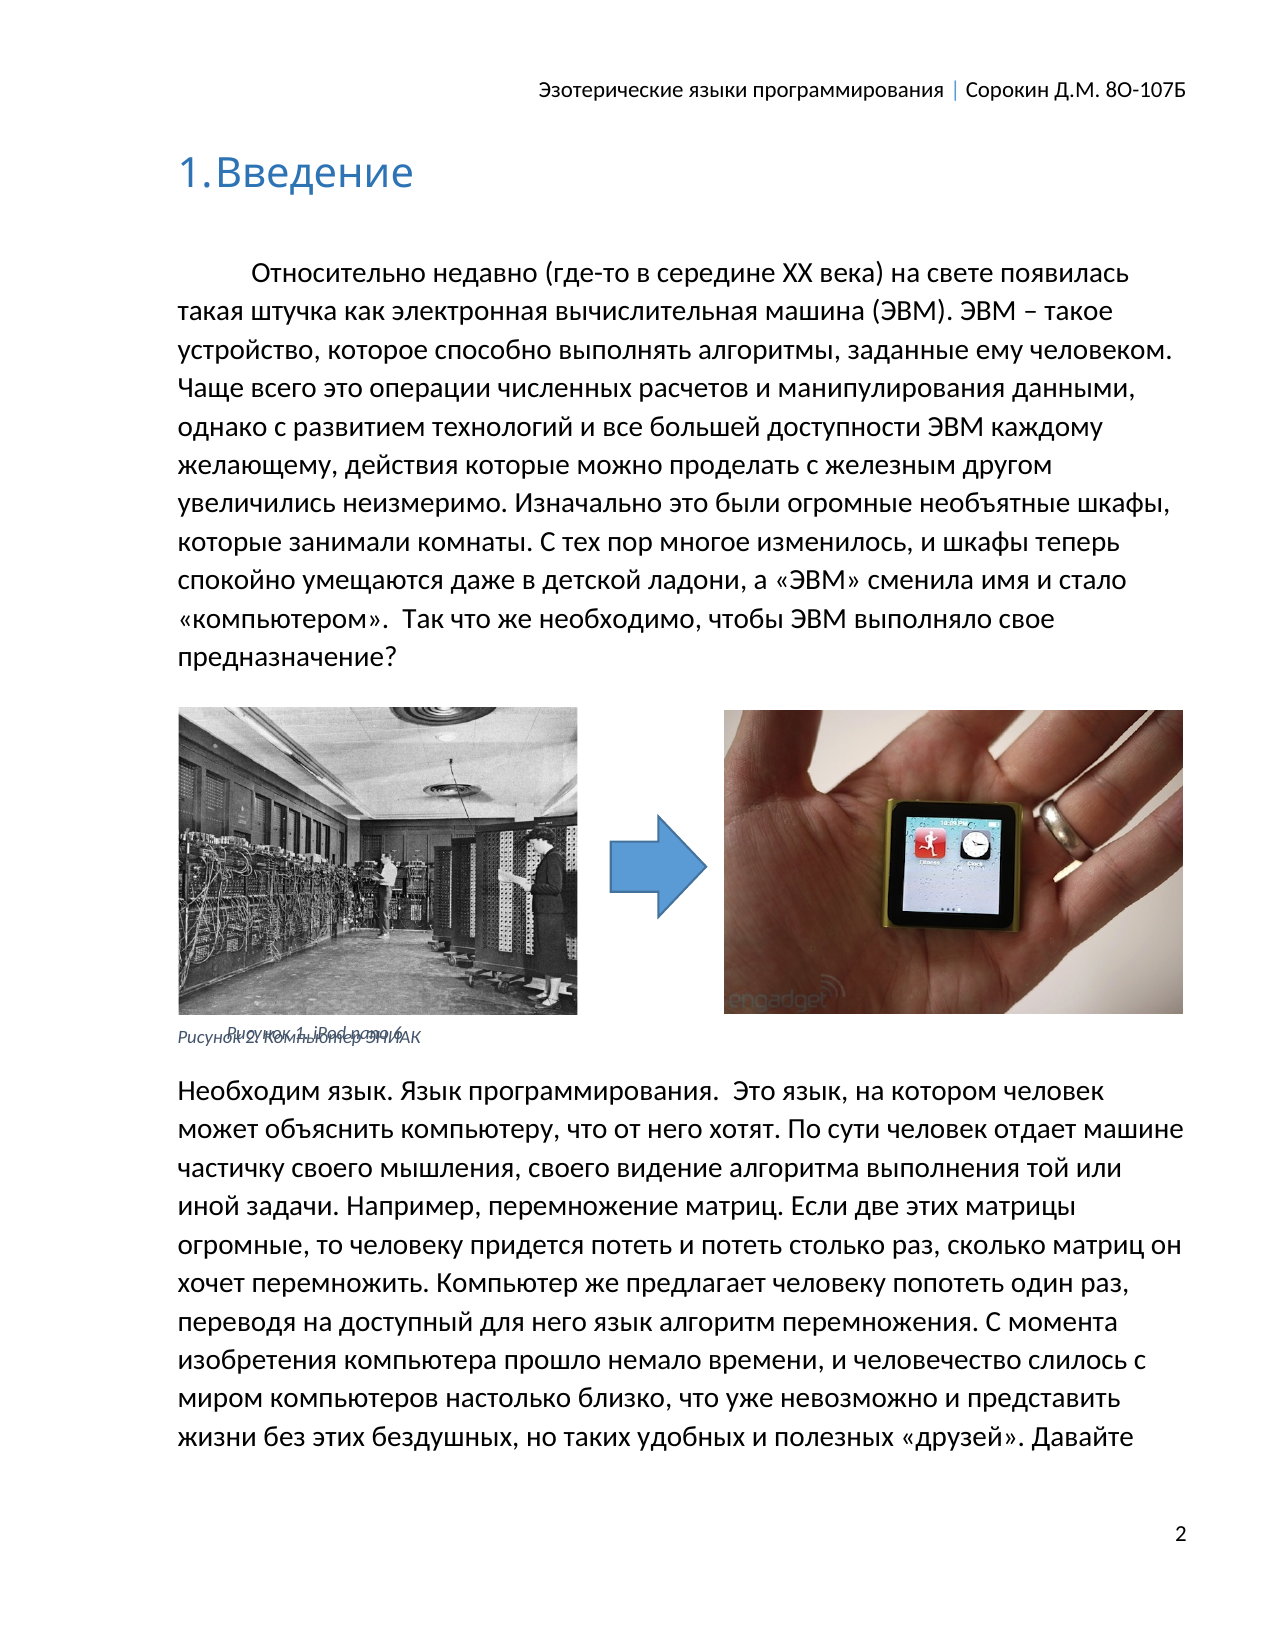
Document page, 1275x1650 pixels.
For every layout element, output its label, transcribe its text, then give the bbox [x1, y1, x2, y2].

text Относительно недавно (где-то в середине XX века) на свете появилась такая штучка как электронная вычислительная машина (ЭВМ). ЭВМ – такое устройство, которое способно выполнять алгоритмы, заданные ему человеком. Чаще всего это операции численных расчетов и манипулирования данными, однако с развитием технологий и все большей доступности ЭВМ каждому желающему, действия которые можно проделать с железным другом увеличились неизмеримо. Изначально это были огромные необъятные шкафы, которые занимали комнаты. С тех пор многое изменилось, и шкафы теперь спокойно умещаются даже в детской ладони, а «ЭВМ» сменила имя и стало «компьютером». Так что же необходимо, чтобы ЭВМ выполняло свое предназначение? [177, 254, 1186, 674]
picture [723, 710, 1183, 1014]
picture [177, 707, 578, 1014]
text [177, 693, 1186, 1453]
subtitle Введение [177, 143, 1186, 200]
